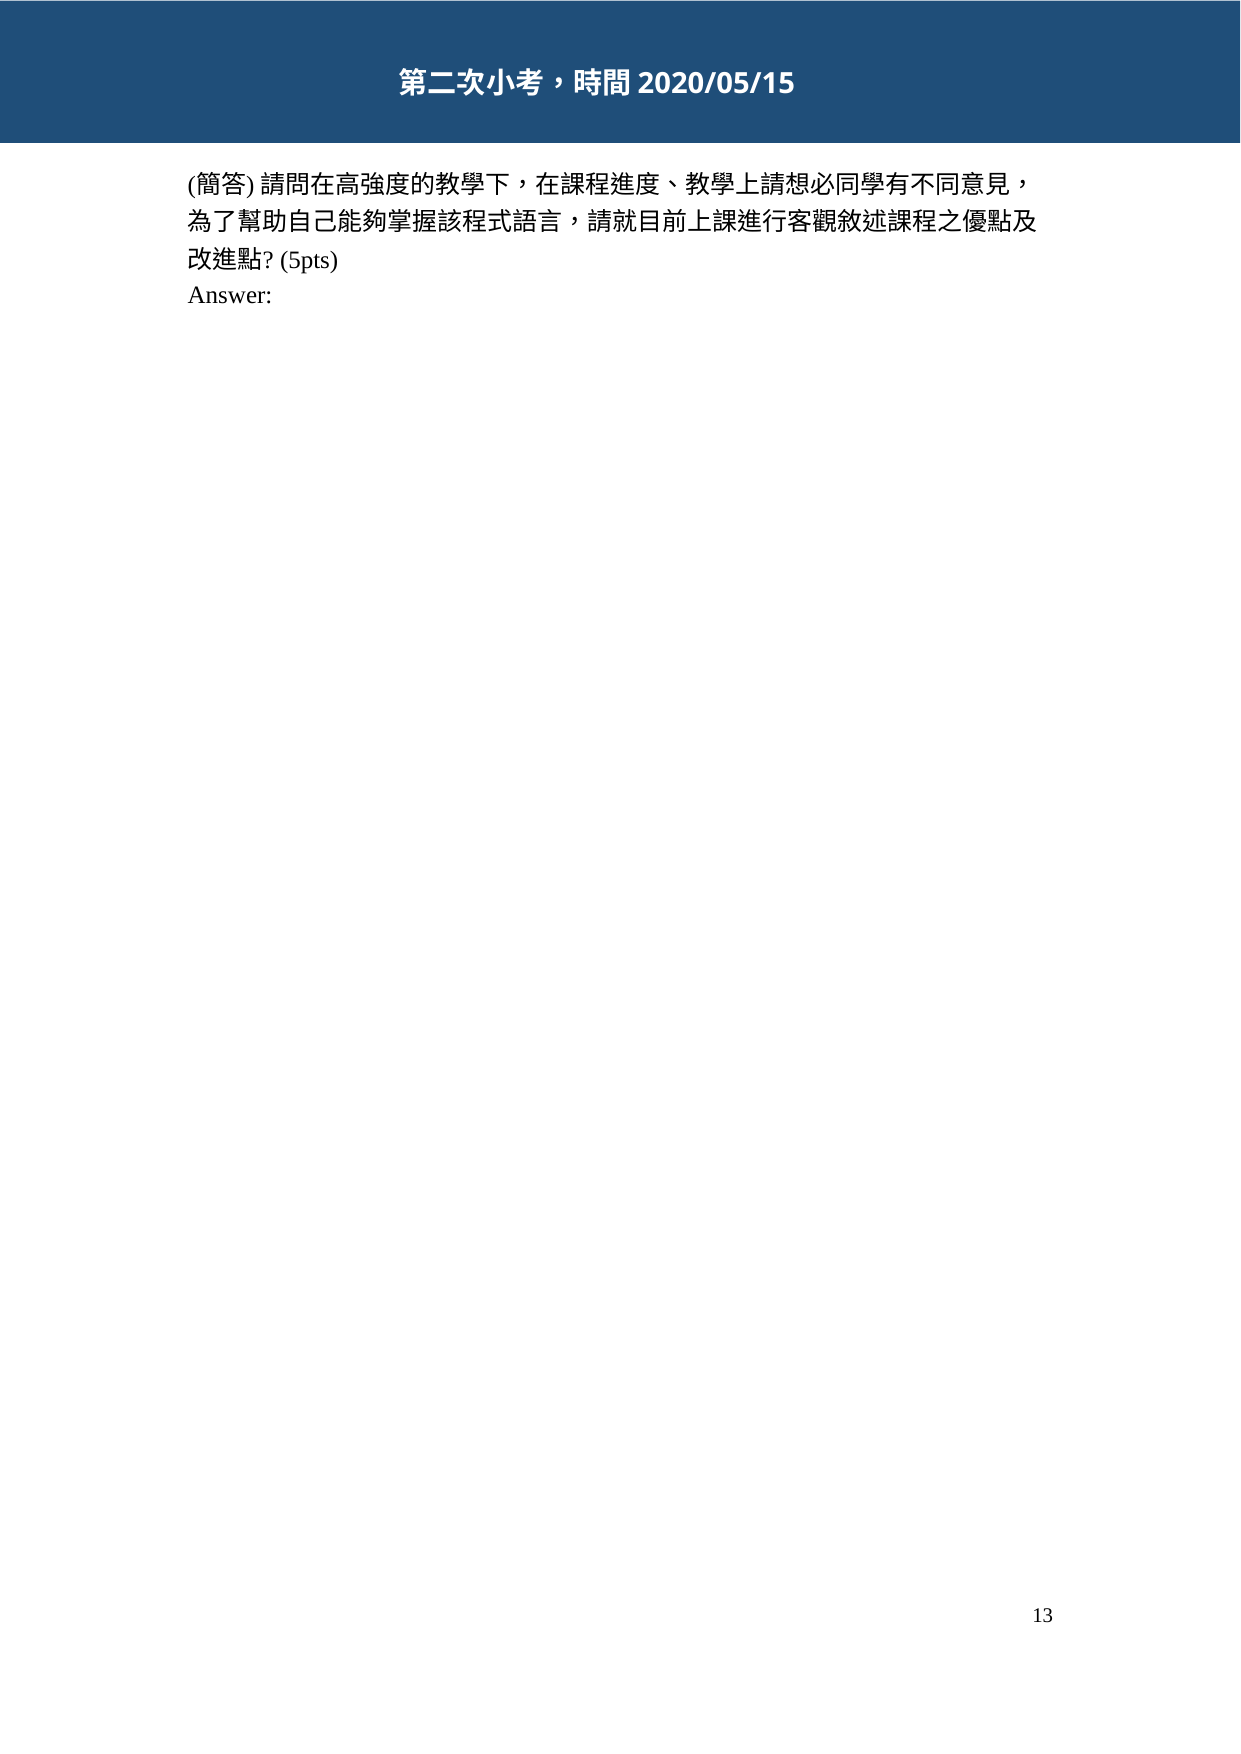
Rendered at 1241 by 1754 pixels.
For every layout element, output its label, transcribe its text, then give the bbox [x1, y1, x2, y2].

text (簡答) 請問在高強度的教學下，在課程進度、教學上請想必同學有不同意見，為了幫助自己能夠掌握該程式語言，請就目前上課進行客觀敘述課程之優點及改進點? (5pts) [187, 164, 1053, 276]
text Answer: [187, 276, 1053, 314]
